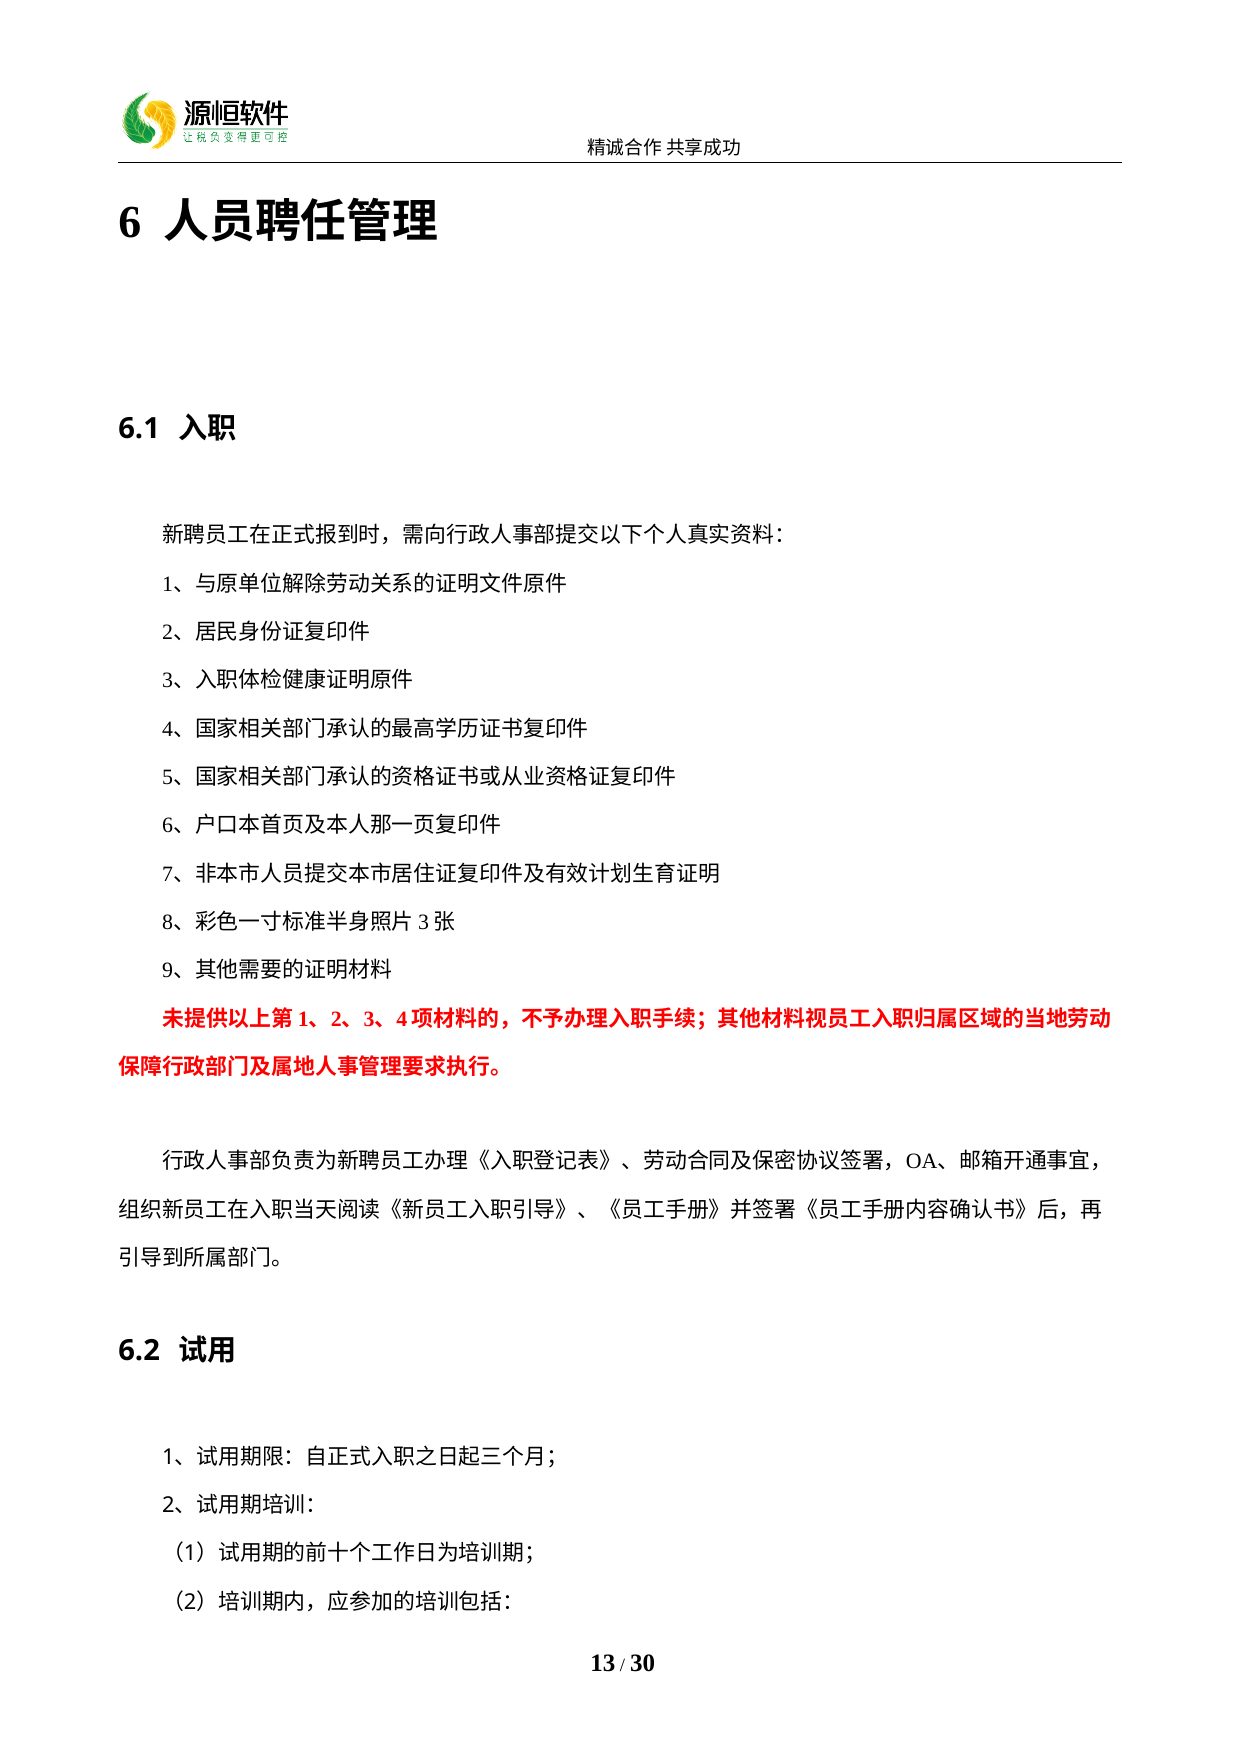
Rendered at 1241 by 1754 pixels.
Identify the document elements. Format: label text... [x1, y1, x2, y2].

text （2）培训期内，应参加的培训包括： [118, 1583, 1122, 1616]
text 4、国家相关部门承认的最高学历证书复印件 [118, 710, 1122, 743]
subtitle 人员聘任管理 [118, 168, 1122, 266]
text 行政人事部负责为新聘员工办理《入职登记表》、劳动合同及保密协议签署，OA、邮箱开通事宜，组织新员工在入职当天阅读《新员工入职引导》、《员工手册》并签署《员工手册内容确认书》后，再引导到所属部门。 [118, 1142, 1122, 1272]
text 1、与原单位解除劳动关系的证明文件原件 [118, 565, 1122, 598]
text 8、彩色一寸标准半身照片3张 [118, 903, 1122, 936]
text 9、其他需要的证明材料 [118, 952, 1122, 984]
text （1）试用期的前十个工作日为培训期； [118, 1535, 1122, 1567]
subtitle 入职 [118, 394, 1122, 459]
text 5、国家相关部门承认的资格证书或从业资格证复印件 [118, 758, 1122, 791]
text 6、户口本首页及本人那一页复印件 [118, 807, 1122, 839]
text 未提供以上第1、2、3、4项材料的，不予办理入职手续；其他材料视员工入职归属区域的当地劳动保障行政部门及属地人事管理要求执行。 [118, 1000, 1122, 1081]
text 2、居民身份证复印件 [118, 613, 1122, 646]
text 3、入职体检健康证明原件 [118, 662, 1122, 694]
text 1、试用期限：自正式入职之日起三个月； [118, 1438, 1122, 1471]
text 7、非本市人员提交本市居住证复印件及有效计划生育证明 [118, 855, 1122, 888]
text 新聘员工在正式报到时，需向行政人事部提交以下个人真实资料： [118, 517, 1122, 549]
text 2、试用期培训： [118, 1487, 1122, 1519]
subtitle 试用 [118, 1315, 1122, 1380]
picture [118, 88, 292, 155]
